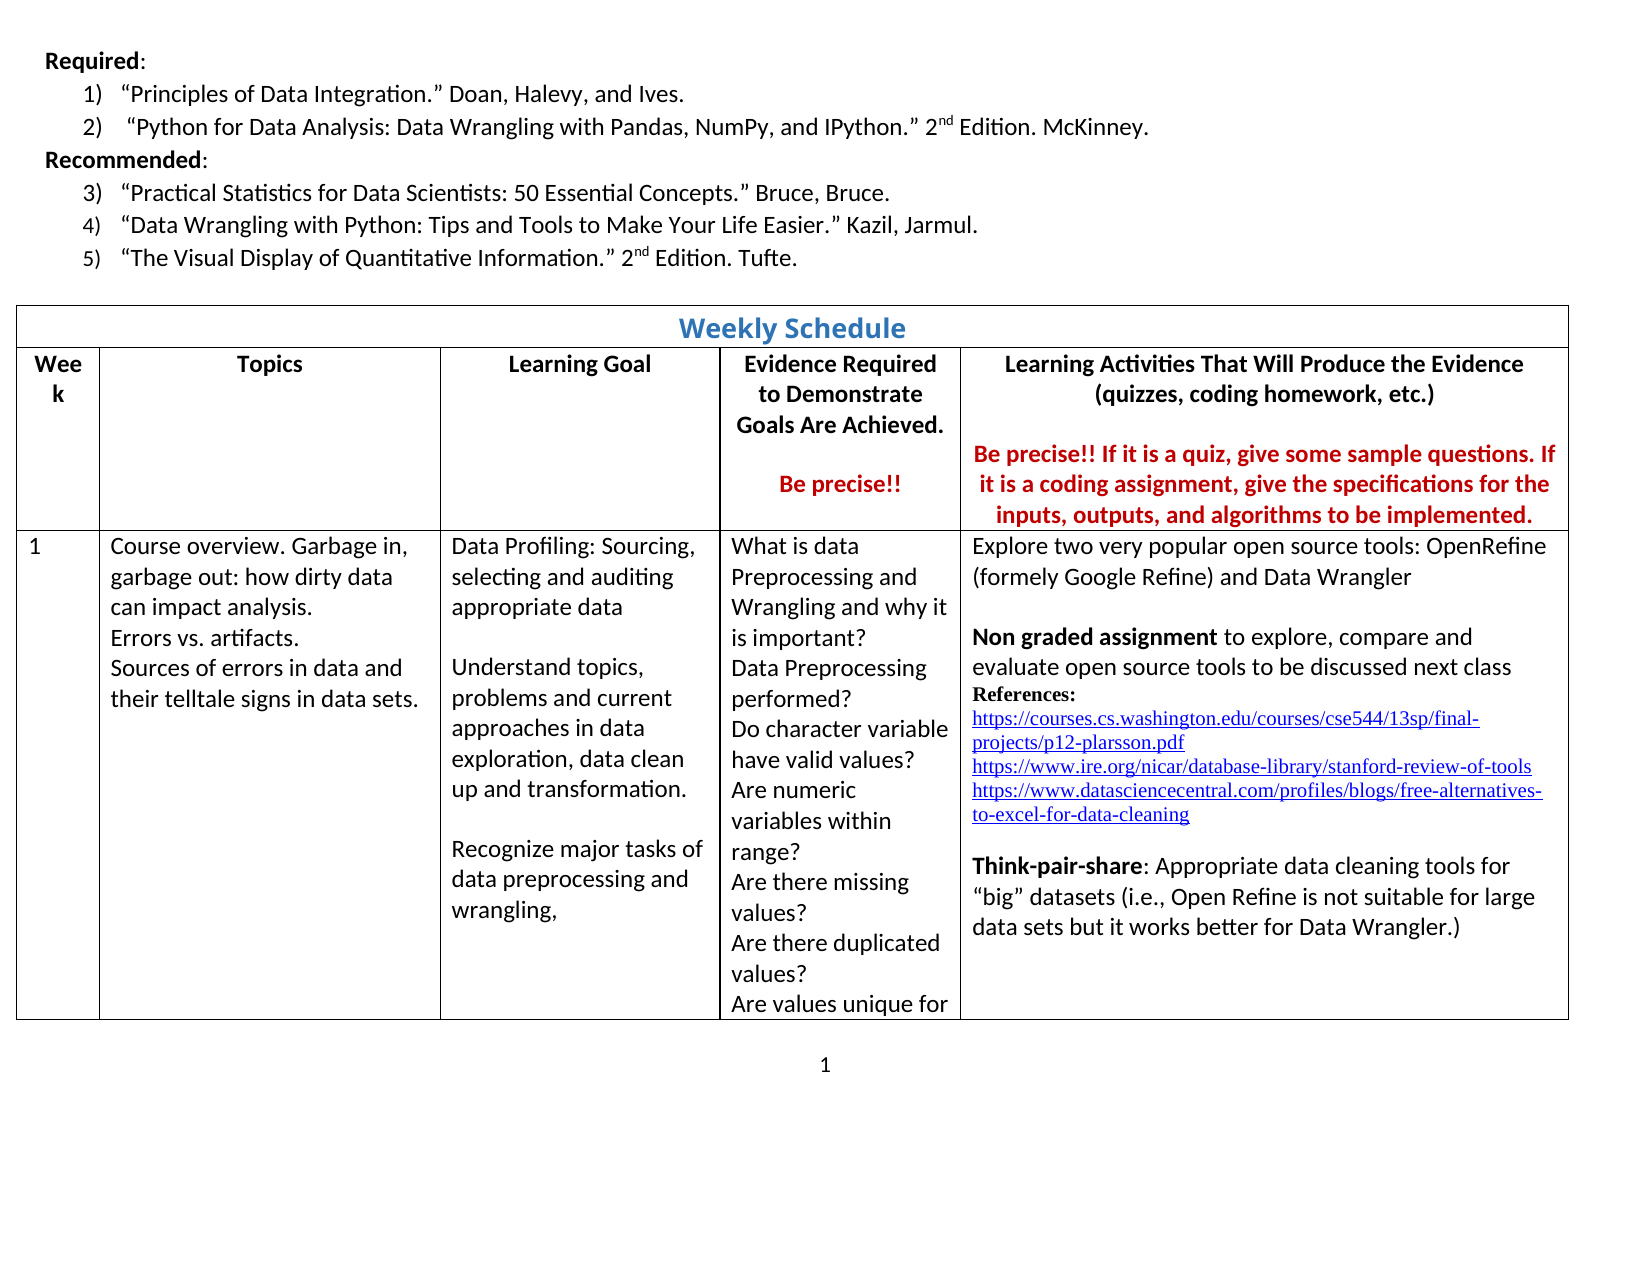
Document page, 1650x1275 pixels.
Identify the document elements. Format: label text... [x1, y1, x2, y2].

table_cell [961, 531, 1568, 1019]
table_header Weekly Schedule [17, 306, 1568, 347]
list “Principles of Data Integration.” Doan, Halevy, and Ives. [82, 78, 1605, 108]
list “Practical Statistics for Data Scientists: 50 Essential Concepts.” Bruce, Bruce. [82, 177, 1605, 207]
list “The Visual Display of Quantitative Information.” 2nd Edition. Tufte. [82, 242, 1605, 273]
list Required: [45, 45, 1605, 76]
table_cell Learning Activities That Will Produce the Evidence (quizzes, coding homework, etc.) Be precise!! If it is a quiz, give some sample questions. If it is a coding assignment, give the specifications for the inputs, outputs, and algorithms to be implemented. [961, 348, 1568, 529]
table_cell Week [17, 348, 99, 529]
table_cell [721, 531, 960, 1019]
list Recommended: [45, 144, 1605, 174]
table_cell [441, 531, 719, 1019]
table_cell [100, 531, 440, 1019]
table_cell Learning Goal [441, 348, 719, 529]
list “Data Wrangling with Python: Tips and Tools to Make Your Life Easier.” Kazil, Jarmul. [82, 209, 1605, 240]
table_cell Evidence Required to Demonstrate Goals Are Achieved. Be precise!! [721, 348, 960, 529]
table_cell 1 [17, 531, 99, 1019]
list “Python for Data Analysis: Data Wrangling with Pandas, NumPy, and IPython.” 2nd Edition. McKinney. [82, 111, 1605, 141]
table_cell Topics [100, 348, 440, 529]
